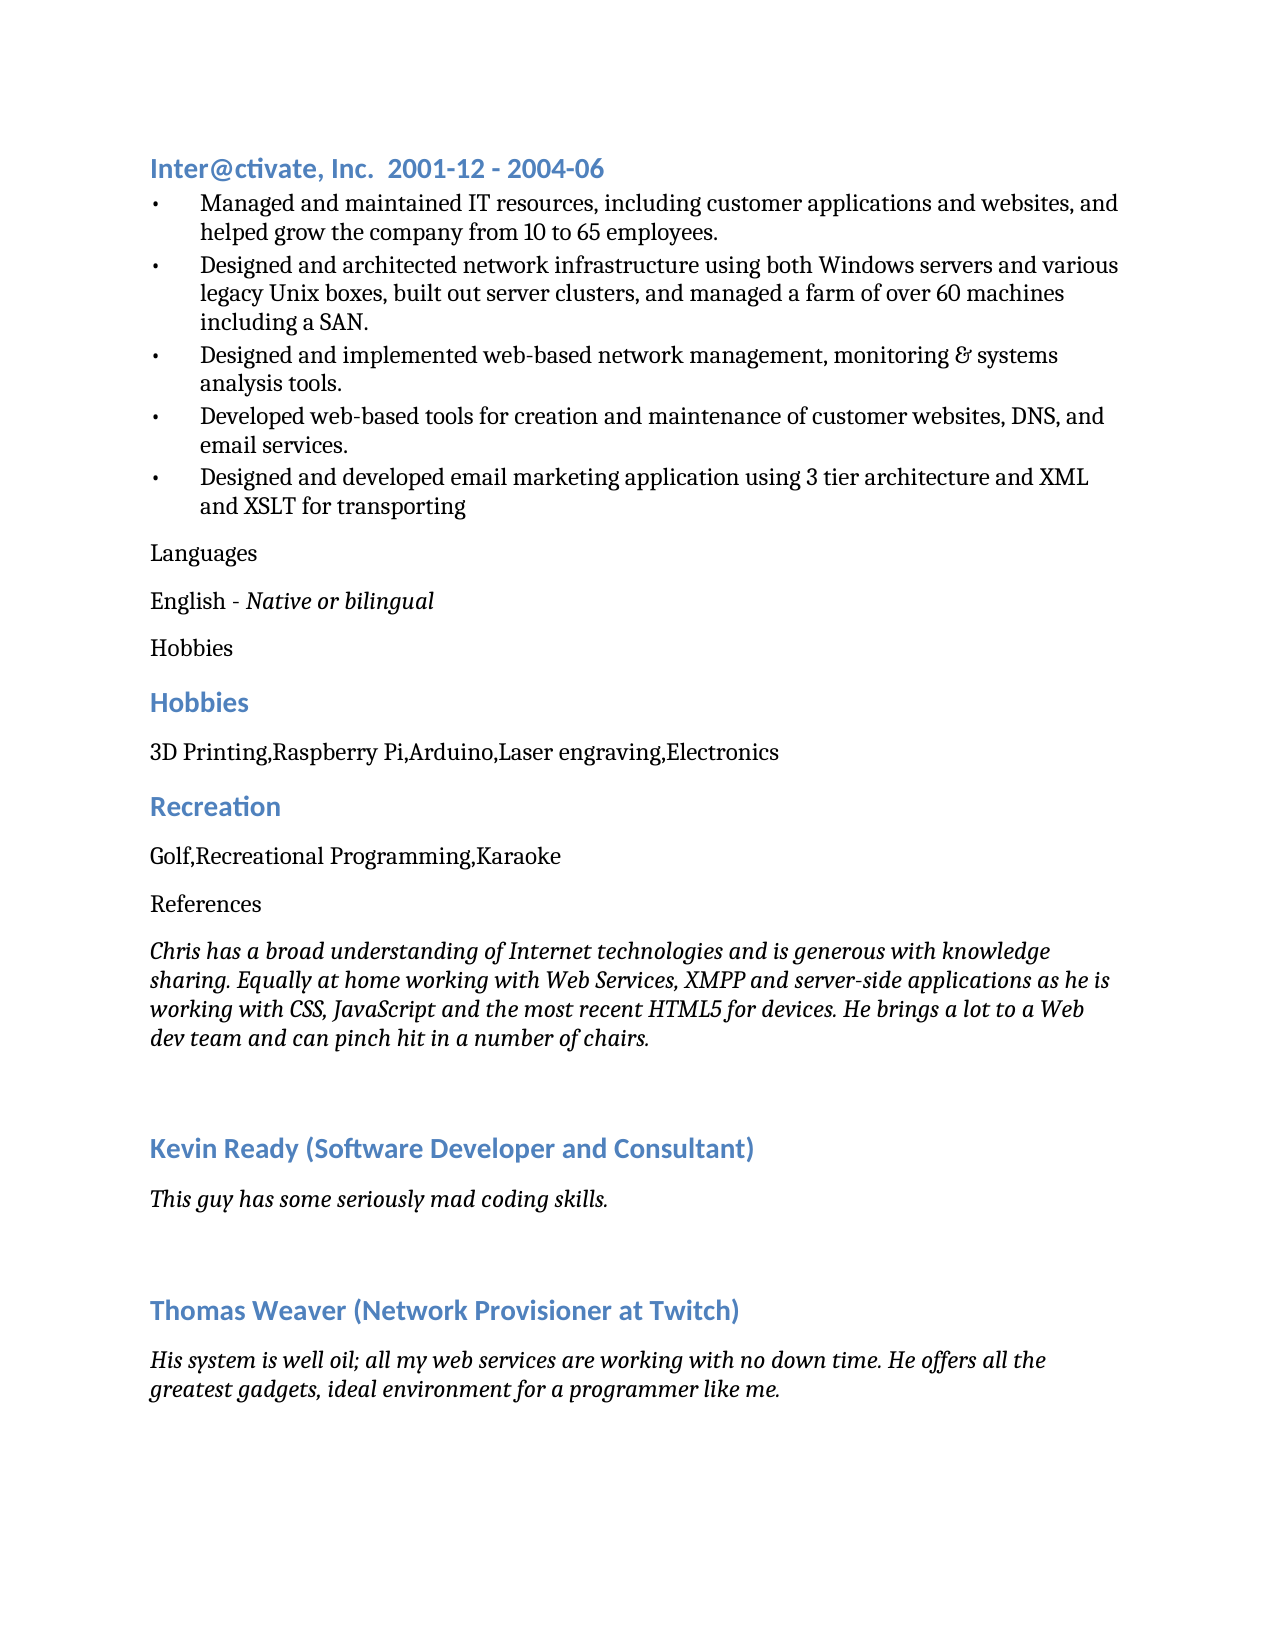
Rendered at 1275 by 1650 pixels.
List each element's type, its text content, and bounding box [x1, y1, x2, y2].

subtitle Kevin Ready (Software Developer and Consultant) [150, 1131, 1125, 1166]
subtitle Inter@ctivate, Inc. 2001-12 - 2004-06 [150, 150, 1125, 186]
text Golf,Recreational Programming,Karaoke [150, 842, 1125, 871]
subtitle Recreation [150, 788, 1125, 823]
list Designed and architected network infrastructure using both Windows servers and various legacy Unix boxes, built out server clusters, and managed a farm of over 60 machines including a SAN. [150, 251, 1125, 337]
text Chris has a broad understanding of Internet technologies and is generous with knowledge sharing. Equally at home working with Web Services, XMPP and server-side applications as he is working with CSS, JavaScript and the most recent HTML5 for devices. He brings a lot to a Web dev team and can pinch hit in a number of chairs. [150, 937, 1125, 1110]
text 3D Printing,Raspberry Pi,Arduino,Laser engraving,Electronics [150, 738, 1125, 767]
text This guy has some seriously mad coding skills. [150, 1185, 1125, 1271]
list Designed and implemented web-based network management, monitoring & systems analysis tools. [150, 341, 1125, 398]
text Hobbies [150, 634, 1125, 663]
subtitle Thomas Weaver (Network Provisioner at Twitch) [150, 1292, 1125, 1328]
text His system is well oil; all my web services are working with no down time. He offers all the greatest gadgets, ideal environment for a programmer like me. [150, 1346, 1125, 1461]
text References [150, 890, 1125, 918]
text Languages [150, 539, 1125, 568]
subtitle Hobbies [150, 684, 1125, 719]
text English - Native or bilingual [150, 587, 1125, 616]
list Managed and maintained IT resources, including customer applications and websites, and helped grow the company from 10 to 65 employees. [150, 189, 1125, 247]
list Designed and developed email marketing application using 3 tier architecture and XML and XSLT for transporting [150, 463, 1125, 521]
list Developed web-based tools for creation and maintenance of customer websites, DNS, and email services. [150, 402, 1125, 459]
